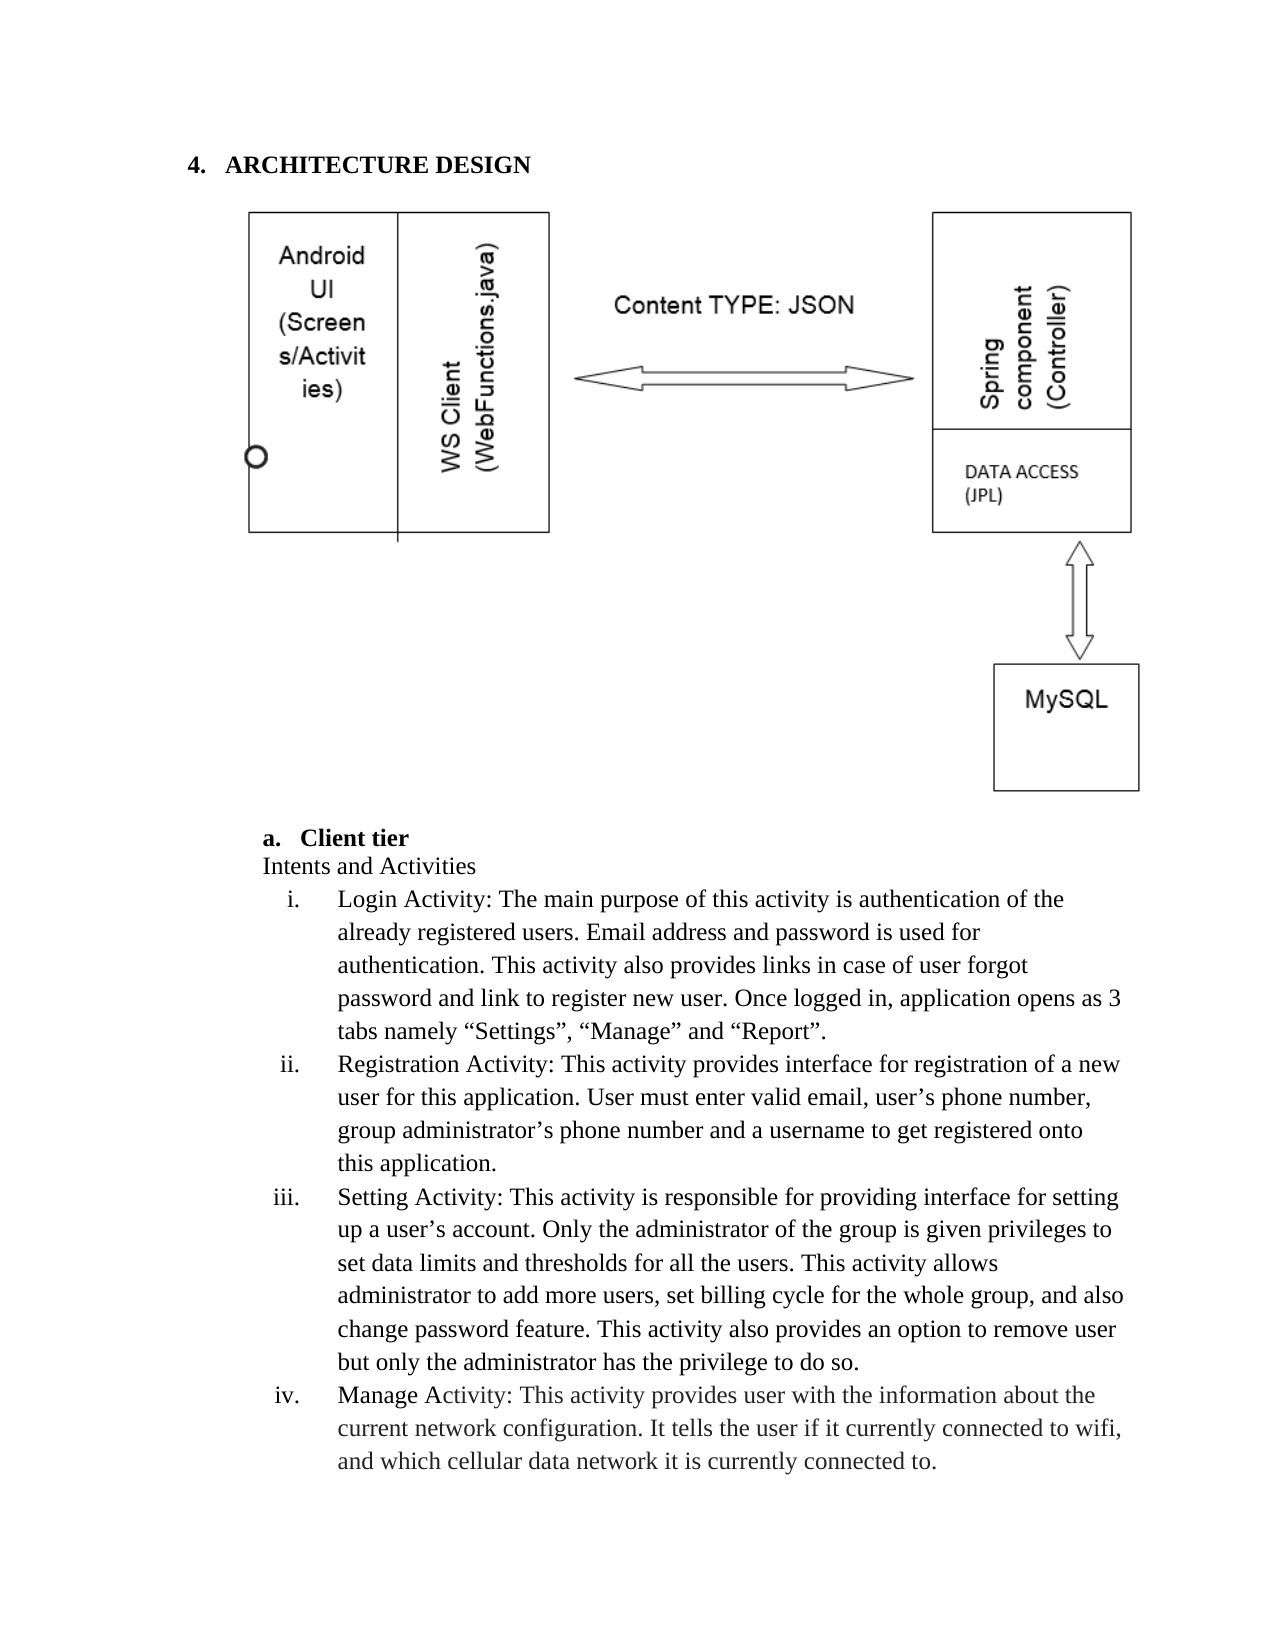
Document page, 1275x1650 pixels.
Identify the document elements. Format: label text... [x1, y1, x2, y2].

list ARCHITECTURE DESIGN [187, 150, 1125, 179]
list Registration Activity: This activity provides interface for registration of a new user for this application. User must enter valid email, user’s phone number, group administrator’s phone number and a username to get registered onto this application. [300, 1049, 1125, 1177]
list Login Activity: The main purpose of this activity is authentication of the already registered users. Email address and password is used for authentication. This activity also provides links in case of user forgot password and link to register new user. Once logged in, application opens as 3 tabs namely “Settings”, “Manage” and “Report”. [300, 884, 1125, 1045]
list Manage Activity: This activity provides user with the information about the current network configuration. It tells the user if it currently connected to wifi, and which cellular data network it is currently connected to. [300, 1380, 1125, 1474]
list Setting Activity: This activity is responsible for providing interface for setting up a user’s account. Only the administrator of the group is given privileges to set data limits and thresholds for all the users. This activity allows administrator to add more users, set billing cycle for the whole group, and also change password feature. This activity also provides an option to remove user but only the administrator has the privilege to do so. [300, 1182, 1125, 1375]
subtitle Client tier [262, 823, 1125, 851]
picture [225, 183, 1200, 819]
text Intents and Activities [262, 851, 1125, 880]
